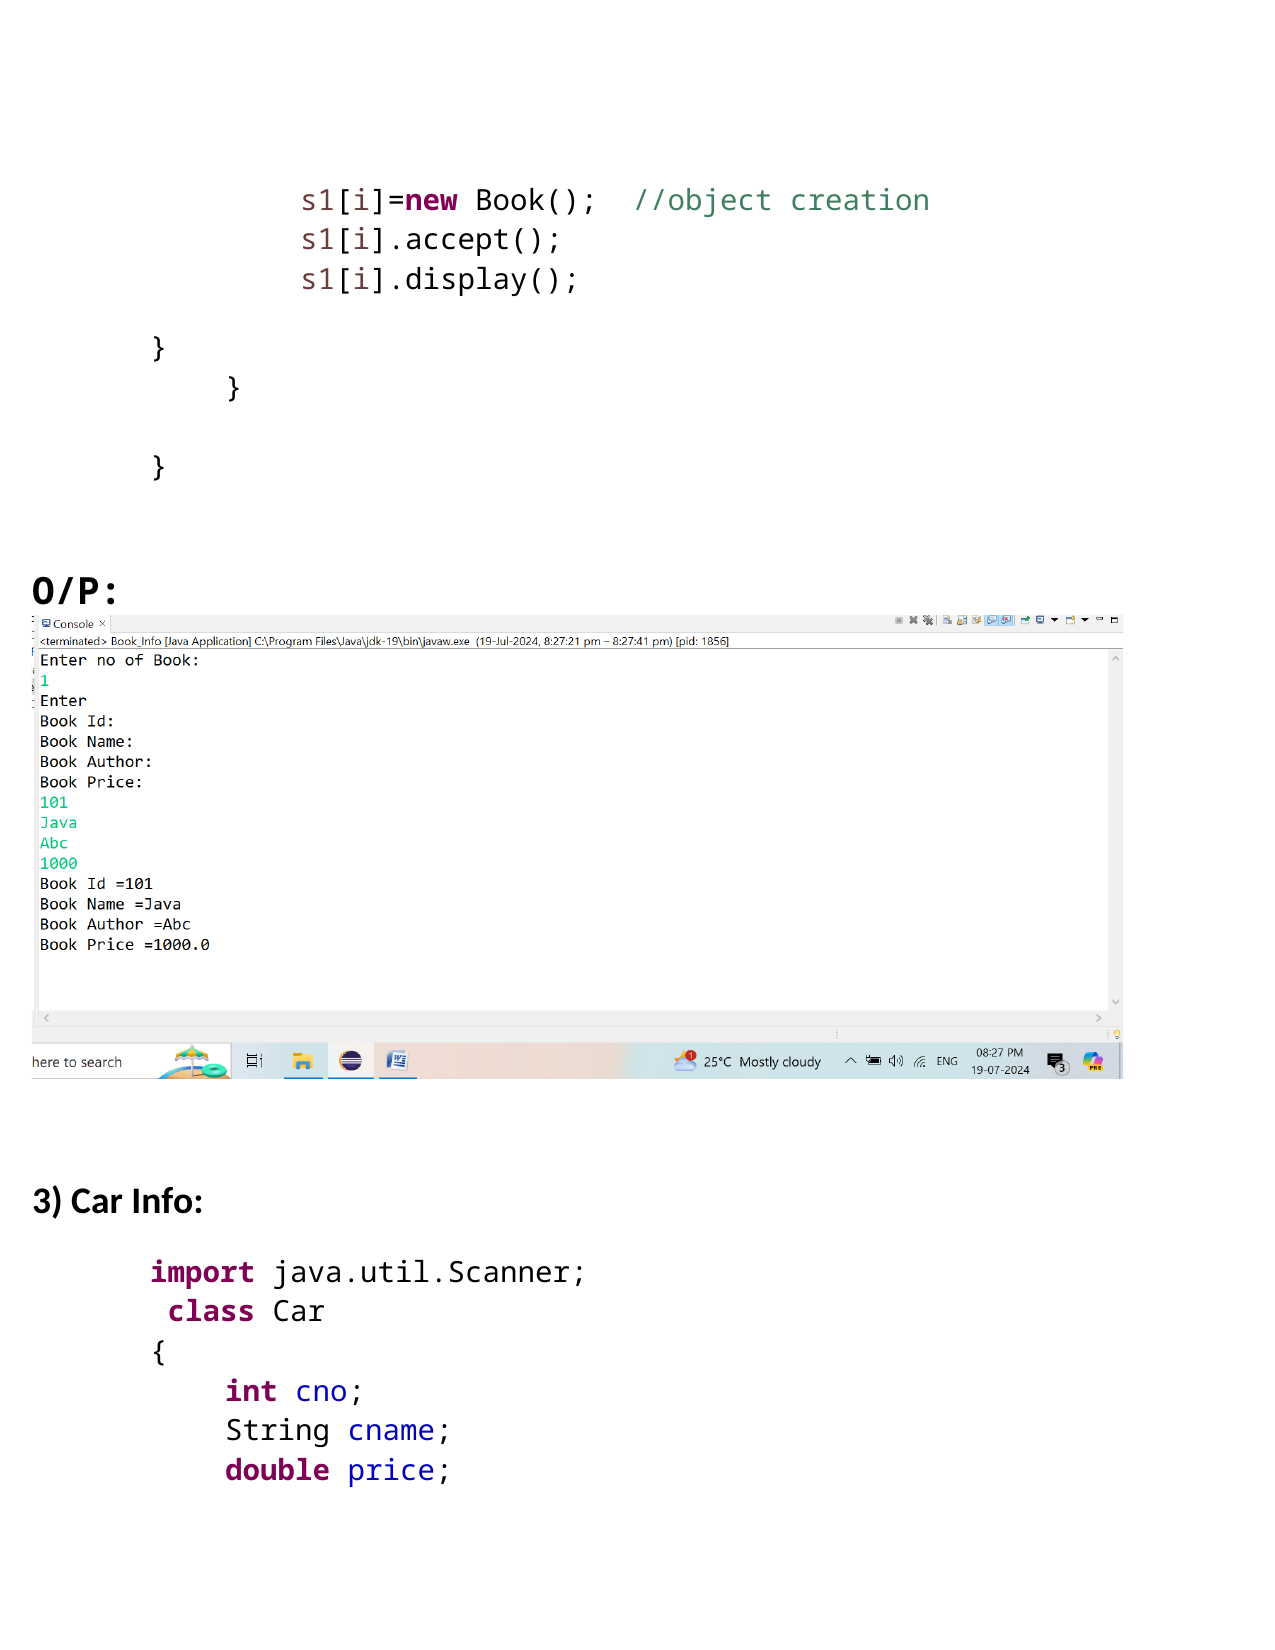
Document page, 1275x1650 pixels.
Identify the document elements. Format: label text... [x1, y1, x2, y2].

text { [150, 1330, 1125, 1370]
text s1[i].accept(); [150, 218, 1125, 258]
picture [31, 615, 1124, 1079]
text 3) Car Info: [32, 1177, 1125, 1223]
text } [150, 366, 1125, 406]
text class Car [150, 1291, 1125, 1330]
text s1[i].display(); [150, 258, 1125, 298]
text import java.util.Scanner; [150, 1251, 1125, 1291]
text String cname; [150, 1409, 1125, 1449]
text } [150, 446, 1125, 485]
text O/P: [32, 565, 1125, 616]
text int cno; [150, 1370, 1125, 1409]
text } [150, 327, 1125, 366]
text s1[i]=new Book(); //object creation [150, 179, 1125, 218]
text double price; [150, 1449, 1125, 1489]
